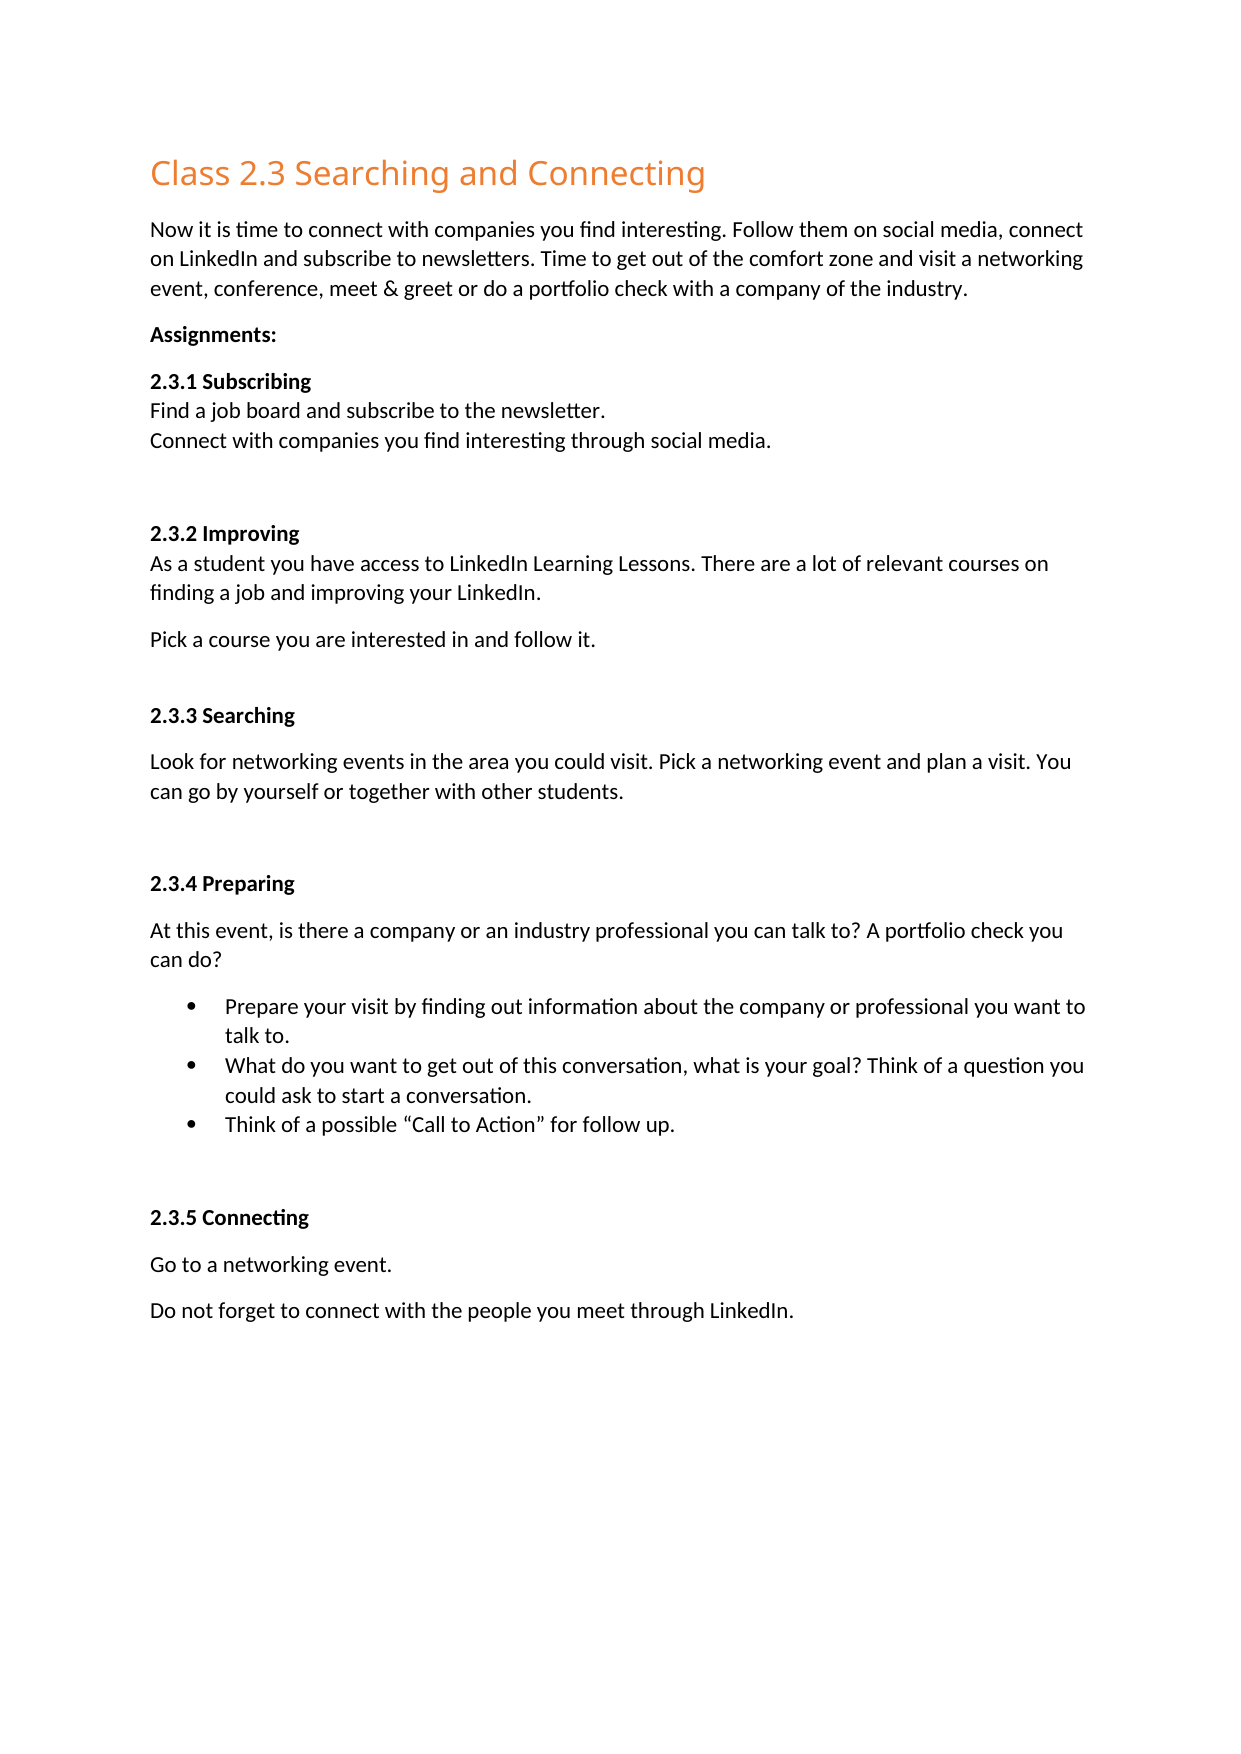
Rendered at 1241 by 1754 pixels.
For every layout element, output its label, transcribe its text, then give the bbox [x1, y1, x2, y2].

text Do not forget to connect with the people you meet through LinkedIn. [150, 1296, 1090, 1324]
text Look for networking events in the area you could visit. Pick a networking event and plan a visit. You can go by yourself or together with other students. [150, 747, 1090, 805]
text Pick a course you are interested in and follow it. [150, 625, 1090, 682]
text 2.3.2 Improving As a student you have access to LinkedIn Learning Lessons. There are a lot of relevant courses on finding a job and improving your LinkedIn. [150, 519, 1090, 606]
text 2.3.1 Subscribing Find a job board and subscribe to the newsletter. Connect with companies you find interesting through social media. [150, 367, 1090, 454]
text Assignments: [150, 321, 1090, 348]
list Prepare your visit by finding out information about the company or professional you want to talk to. [187, 992, 1090, 1049]
list Think of a possible “Call to Action” for follow up. [187, 1111, 1090, 1139]
text Class 2.3 Searching and Connecting [150, 150, 1090, 195]
text 2.3.3 Searching [150, 701, 1090, 729]
text Now it is time to connect with companies you find interesting. Follow them on social media, connect on LinkedIn and subscribe to newsletters. Time to get out of the comfort zone and visit a networking event, conference, meet & greet or do a portfolio check with a company of the industry. [150, 215, 1090, 302]
text 2.3.4 Preparing [150, 869, 1090, 897]
list What do you want to get out of this conversation, what is your goal? Think of a question you could ask to start a conversation. [187, 1051, 1090, 1109]
text Go to a networking event. [150, 1250, 1090, 1278]
text At this event, is there a company or an industry professional you can talk to? A portfolio check you can do? [150, 916, 1090, 973]
text 2.3.5 Connecting [150, 1203, 1090, 1231]
